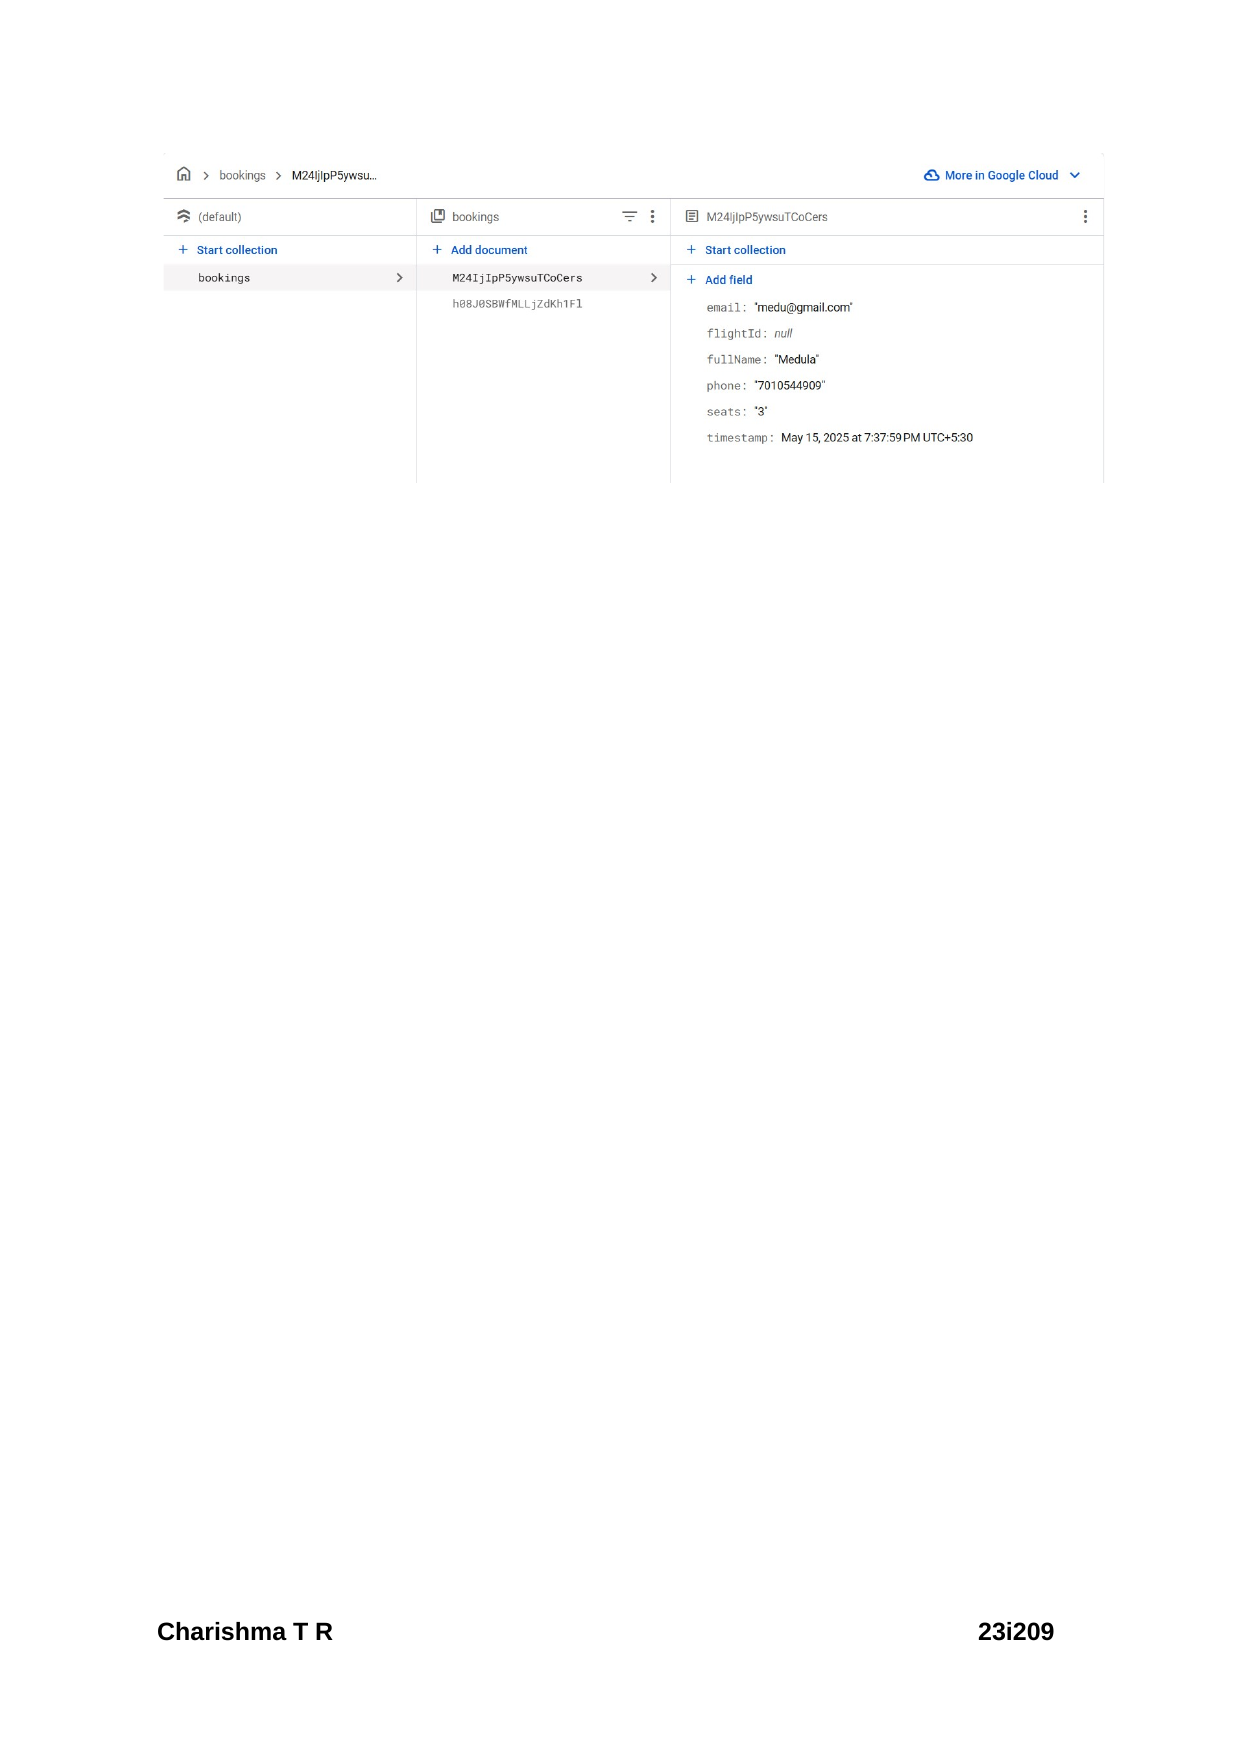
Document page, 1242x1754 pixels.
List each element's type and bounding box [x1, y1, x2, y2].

picture [163, 153, 1105, 483]
